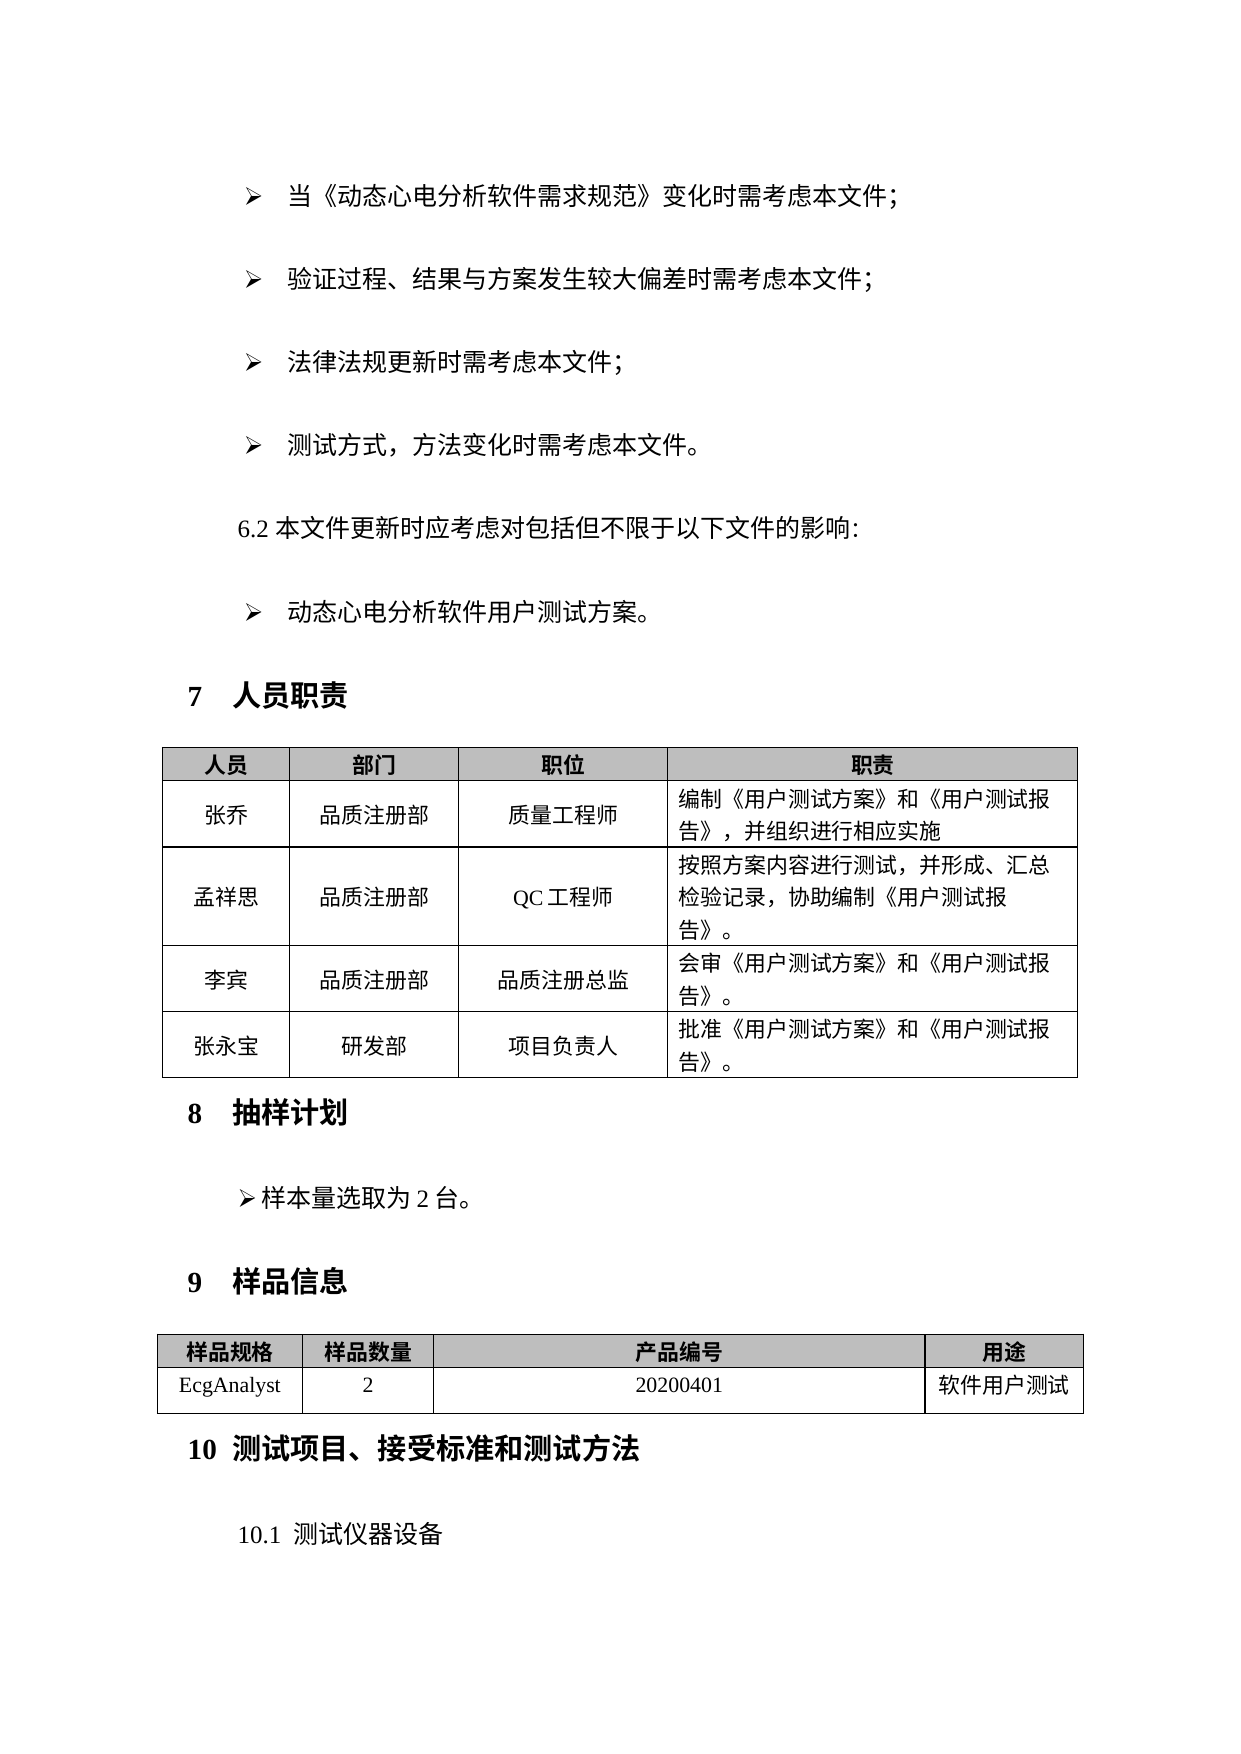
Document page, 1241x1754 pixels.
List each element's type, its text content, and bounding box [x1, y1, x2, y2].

list 本文件更新时应考虑对包括但不限于以下文件的影响： [187, 494, 1053, 559]
list 测试仪器设备 [187, 1500, 1053, 1565]
table_cell 批准《用户测试方案》和《用户测试报告》。 [668, 1012, 1077, 1077]
list 样品信息 [187, 1247, 1053, 1312]
table_cell 软件用户测试 [926, 1368, 1083, 1413]
table_header 用途 [926, 1335, 1083, 1367]
table_header 部门 [290, 748, 458, 780]
table_header 样品规格 [158, 1335, 302, 1367]
list 样本量选取为2台。 [187, 1164, 1053, 1229]
list 测试项目、接受标准和测试方法 [187, 1414, 1053, 1479]
table_header 人员 [163, 748, 289, 780]
table_cell 品质注册部 [290, 781, 458, 846]
table_cell 研发部 [290, 1012, 458, 1077]
table_cell 品质注册部 [290, 946, 458, 1011]
table_header 样品数量 [303, 1335, 433, 1367]
list 抽样计划 [187, 1078, 1053, 1143]
table_cell 2 [303, 1368, 433, 1413]
table_header 职责 [668, 748, 1077, 780]
table_cell 张永宝 [163, 1012, 289, 1077]
list 法律法规更新时需考虑本文件； [244, 328, 1053, 393]
table_cell 品质注册部 [290, 848, 458, 945]
table_cell 品质注册总监 [459, 946, 667, 1011]
table_cell 孟祥思 [163, 848, 289, 945]
table_cell 质量工程师 [459, 781, 667, 846]
list 当《动态心电分析软件需求规范》变化时需考虑本文件； [244, 162, 1053, 227]
table_cell 20200401 [434, 1368, 924, 1413]
list 人员职责 [187, 661, 1053, 726]
table_cell 编制《用户测试方案》和《用户测试报告》，并组织进行相应实施 [668, 781, 1077, 846]
table_cell 按照方案内容进行测试，并形成、汇总检验记录，协助编制《用户测试报告》。 [668, 848, 1077, 945]
table_cell 项目负责人 [459, 1012, 667, 1077]
table_cell 张乔 [163, 781, 289, 846]
table_cell 会审《用户测试方案》和《用户测试报告》。 [668, 946, 1077, 1011]
table_header 职位 [459, 748, 667, 780]
table_cell EcgAnalyst [158, 1368, 302, 1413]
table_cell 李宾 [163, 946, 289, 1011]
list 测试方式，方法变化时需考虑本文件。 [244, 411, 1053, 476]
table_cell QC工程师 [459, 848, 667, 945]
list 动态心电分析软件用户测试方案。 [244, 578, 1053, 643]
table_header 产品编号 [434, 1335, 924, 1367]
list 验证过程、结果与方案发生较大偏差时需考虑本文件； [244, 245, 1053, 310]
